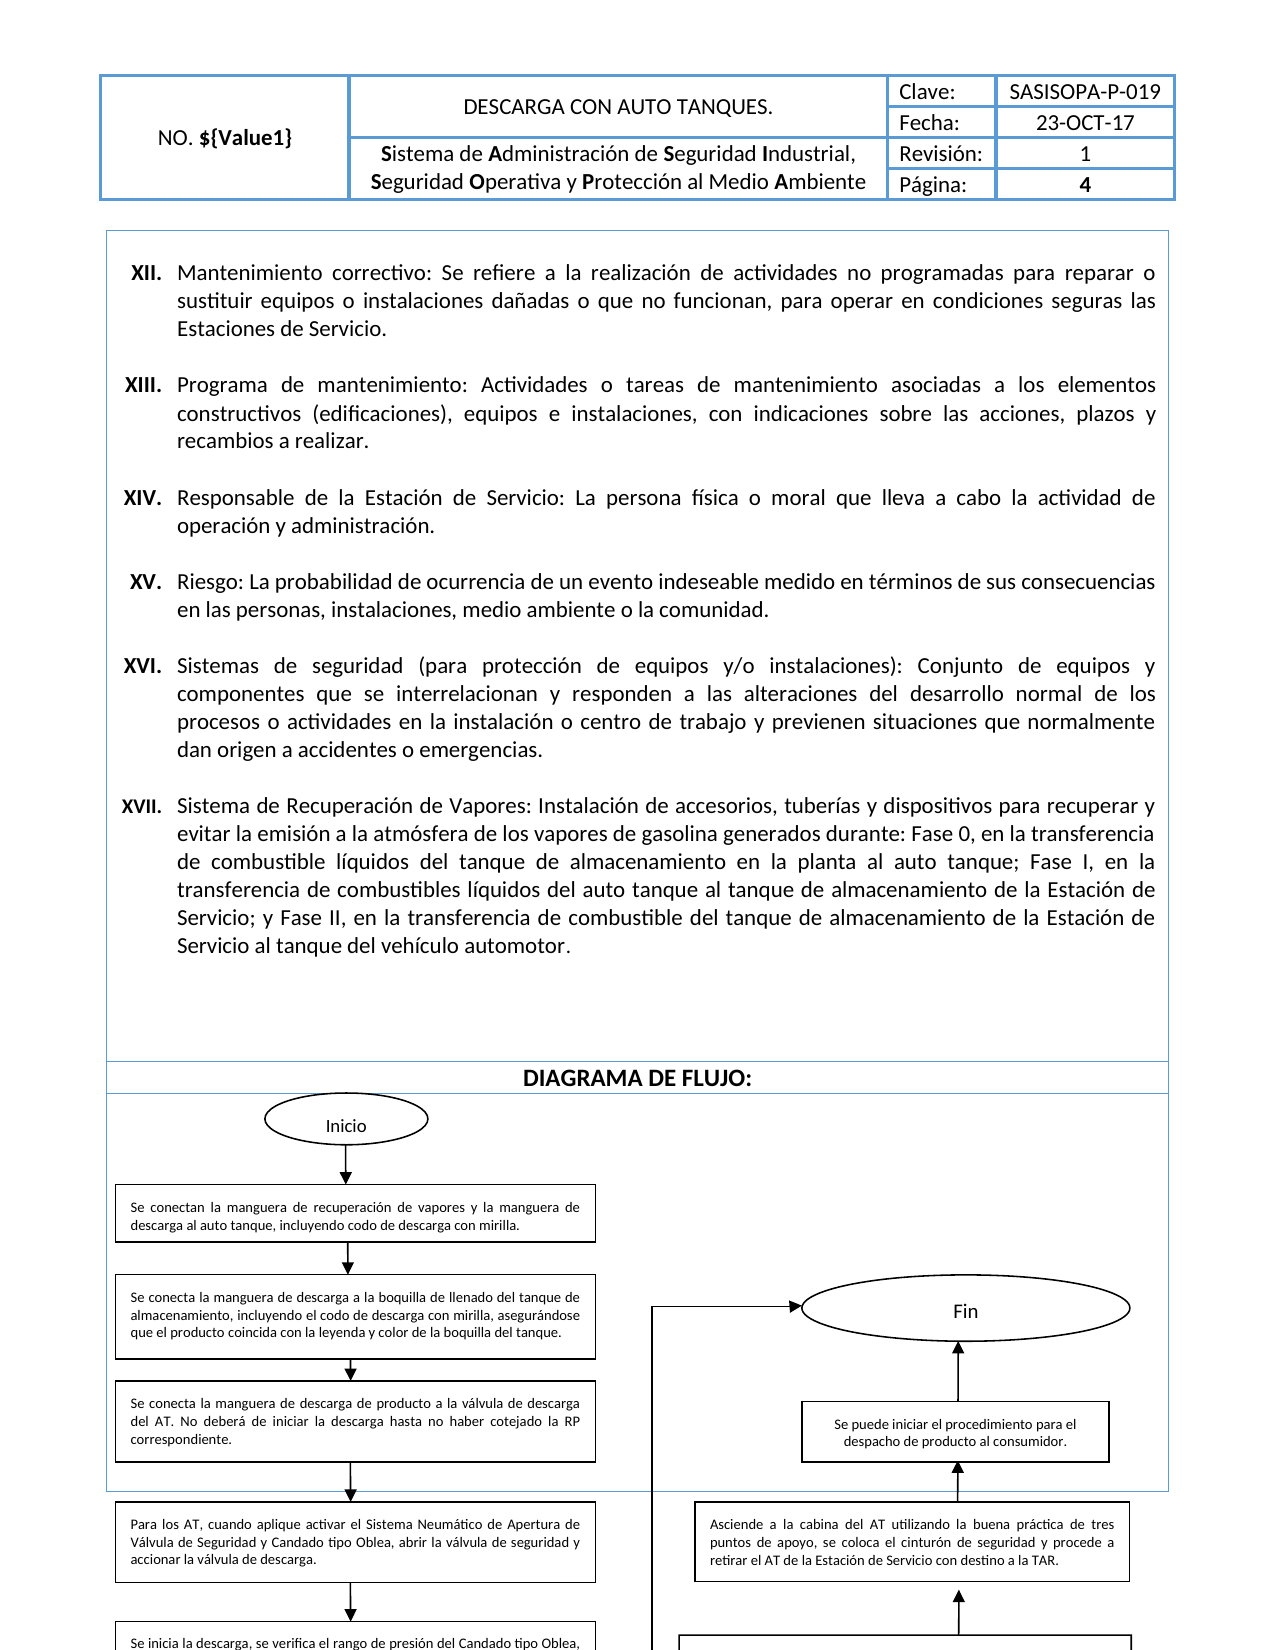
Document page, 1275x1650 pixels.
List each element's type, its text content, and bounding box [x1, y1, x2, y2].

table_cell [347, 1094, 1168, 1491]
table_cell [107, 1094, 349, 1491]
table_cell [107, 231, 1168, 1061]
table_cell DIAGRAMA DE FLUJO: [107, 1062, 1168, 1093]
